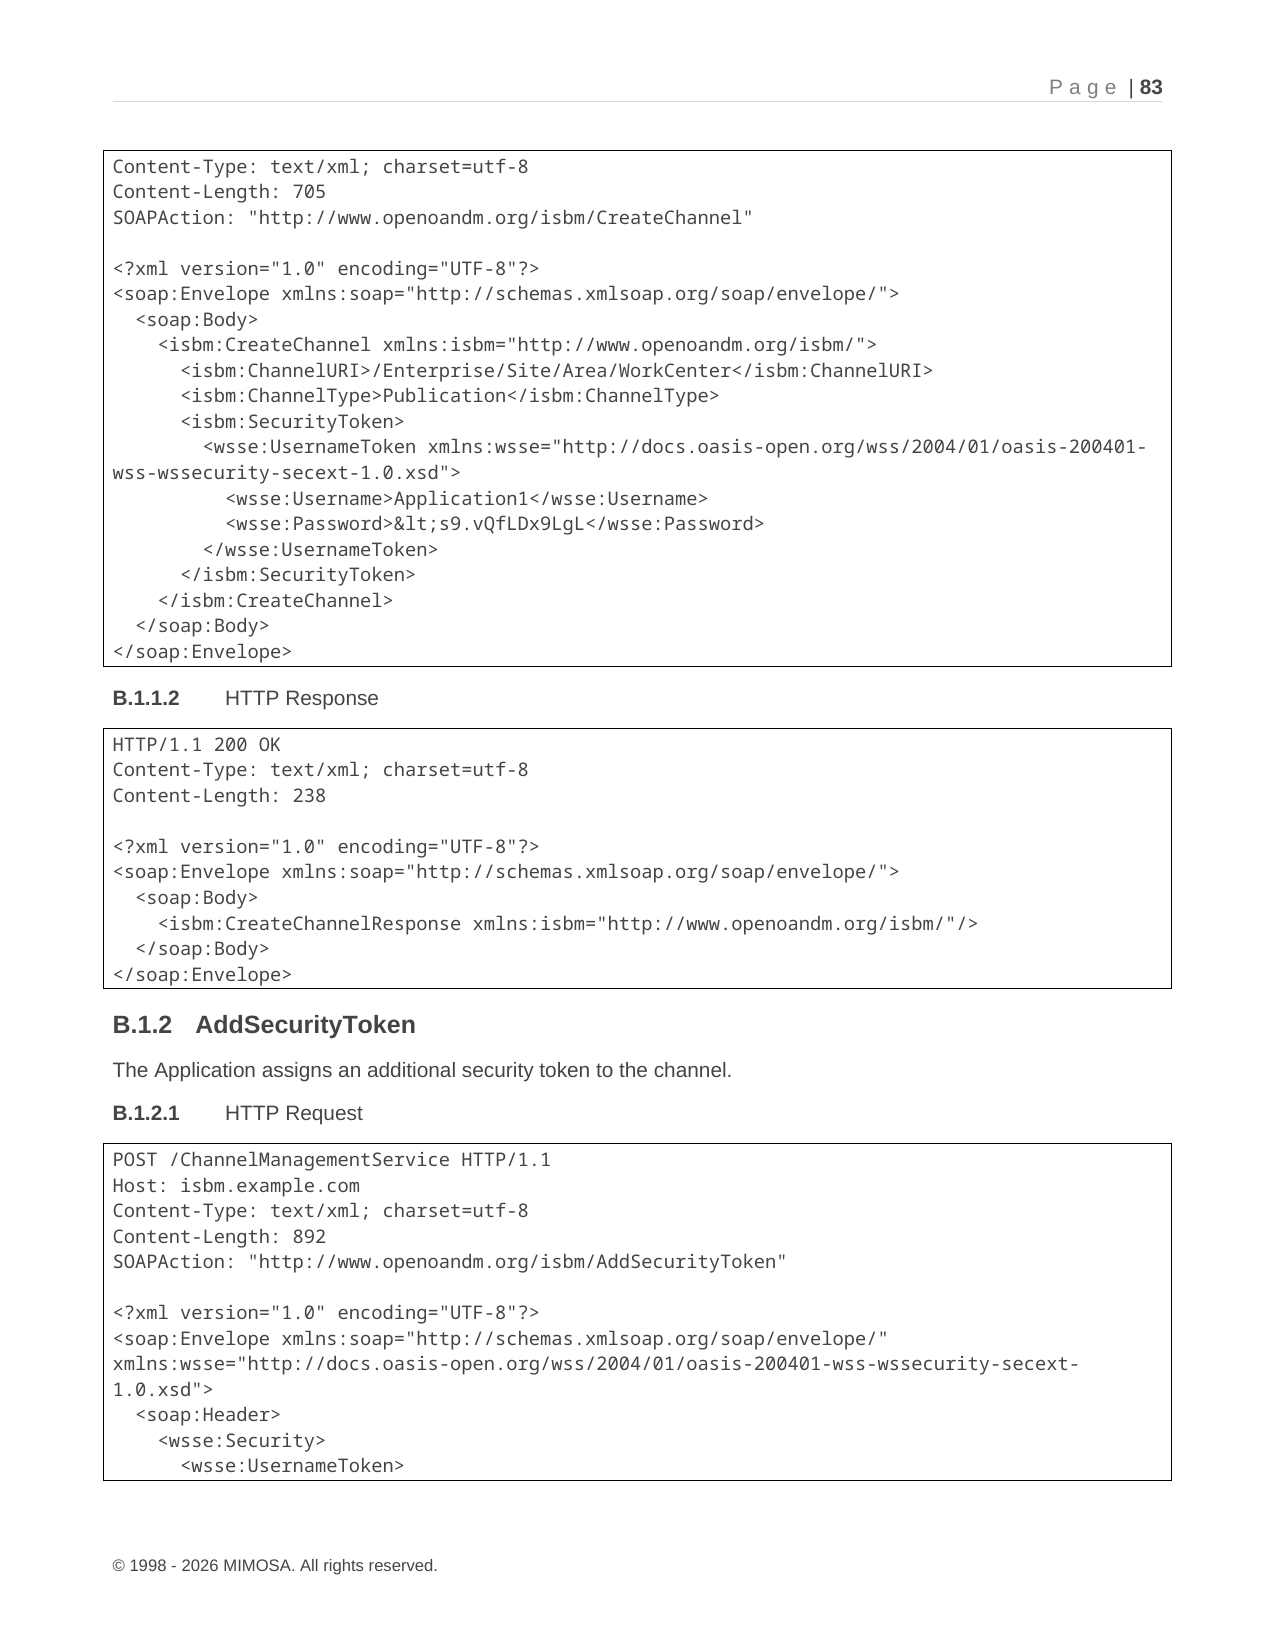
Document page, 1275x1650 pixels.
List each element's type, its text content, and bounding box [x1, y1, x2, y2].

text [104, 151, 1171, 666]
text HTTP/1.1 200 OK Content-Type: text/xml; charset=utf-8 Content-Length: 238 <?xml version="1.0" encoding="UTF-8"?> <soap:Envelope xmlns:soap="http://schemas.xmlsoap.org/soap/envelope/"> <soap:Body> <isbm:CreateChannelResponse xmlns:isbm="http://www.openoandm.org/isbm/"/> </soap:Body> </soap:Envelope> [104, 729, 1171, 988]
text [104, 1144, 1171, 1480]
subtitle HTTP Request [112, 1101, 1162, 1124]
subtitle HTTP Response [112, 685, 1162, 709]
subtitle AddSecurityToken [112, 1010, 1162, 1039]
text The Application assigns an additional security token to the channel. [112, 1058, 1162, 1082]
